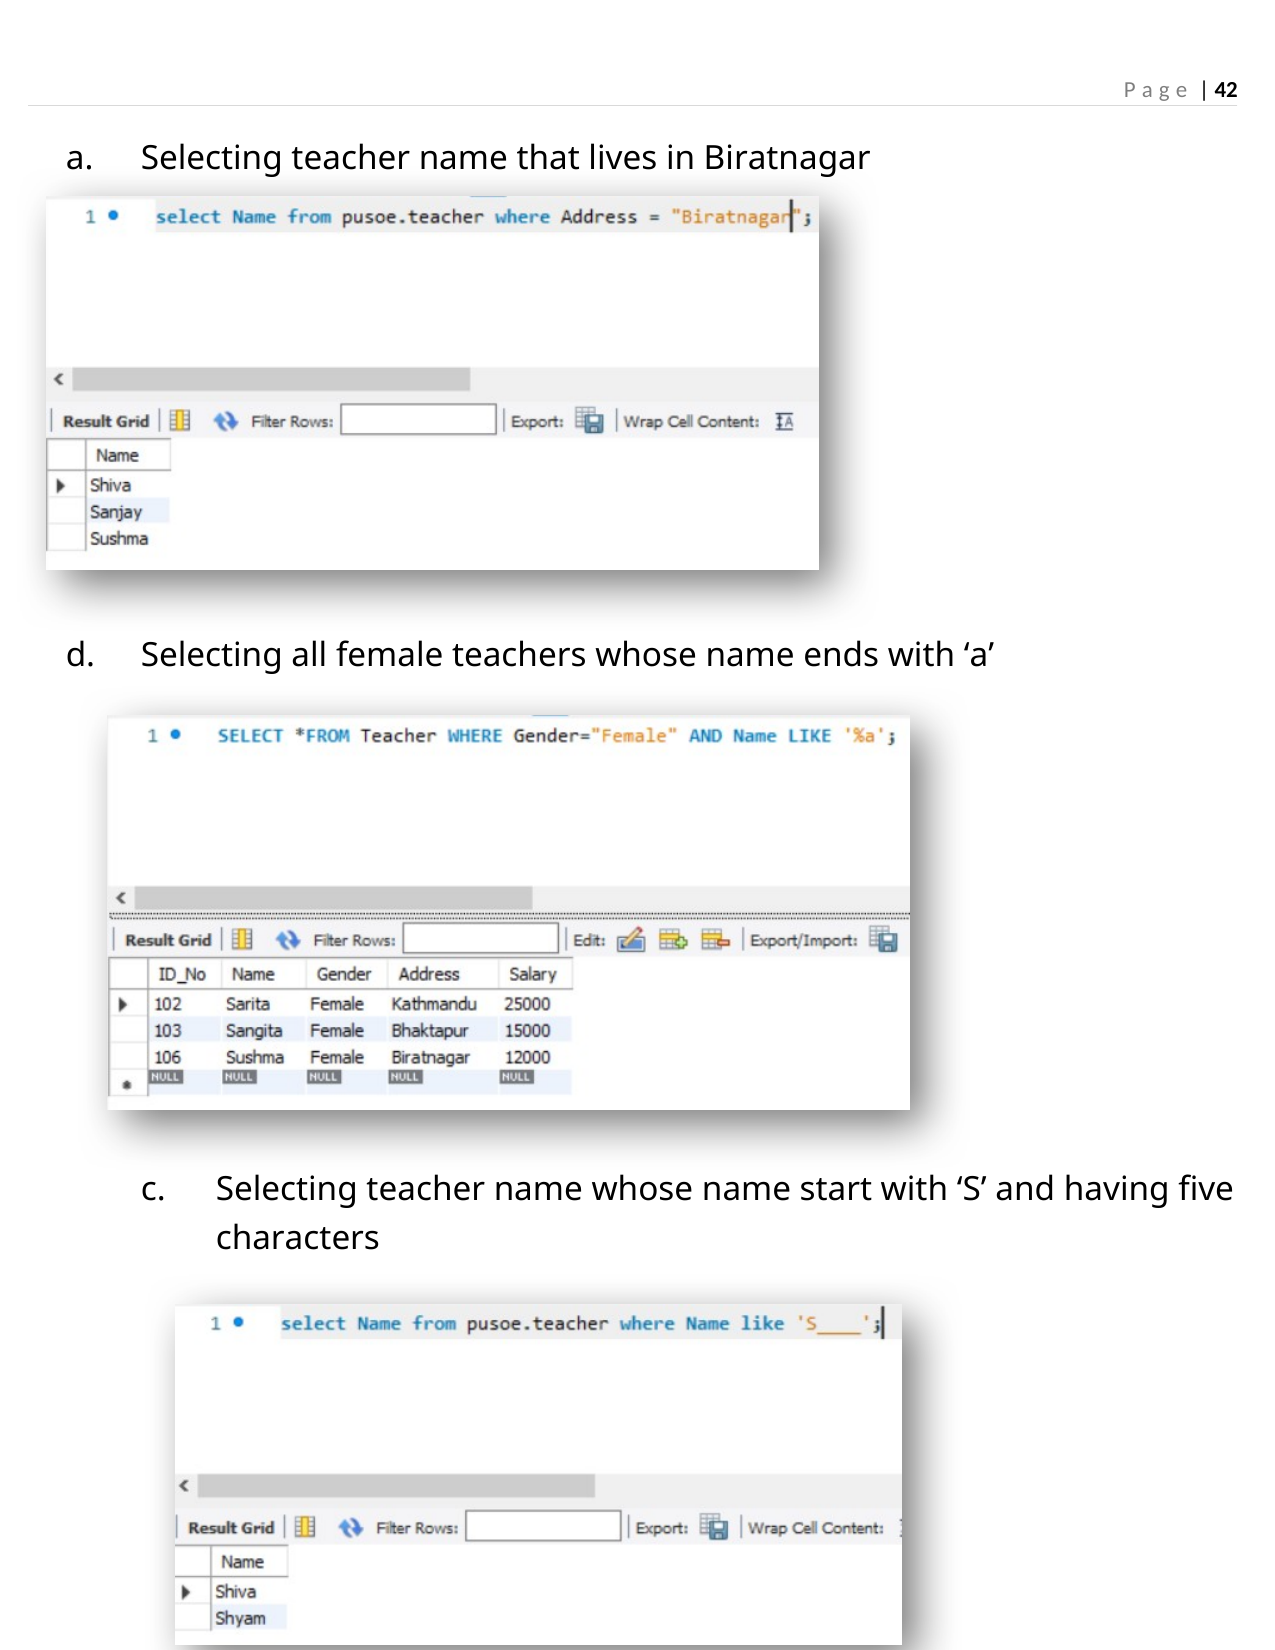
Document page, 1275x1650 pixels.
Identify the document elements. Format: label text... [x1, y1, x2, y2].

picture [175, 1304, 902, 1645]
list Selecting teacher name that lives in Biratnagar [66, 134, 1237, 179]
picture [107, 715, 910, 1110]
picture [46, 196, 819, 570]
list Selecting all female teachers whose name ends with ‘a’ [66, 630, 1237, 676]
list Selecting teacher name whose name start with ‘S’ and having five characters [141, 1165, 1237, 1259]
